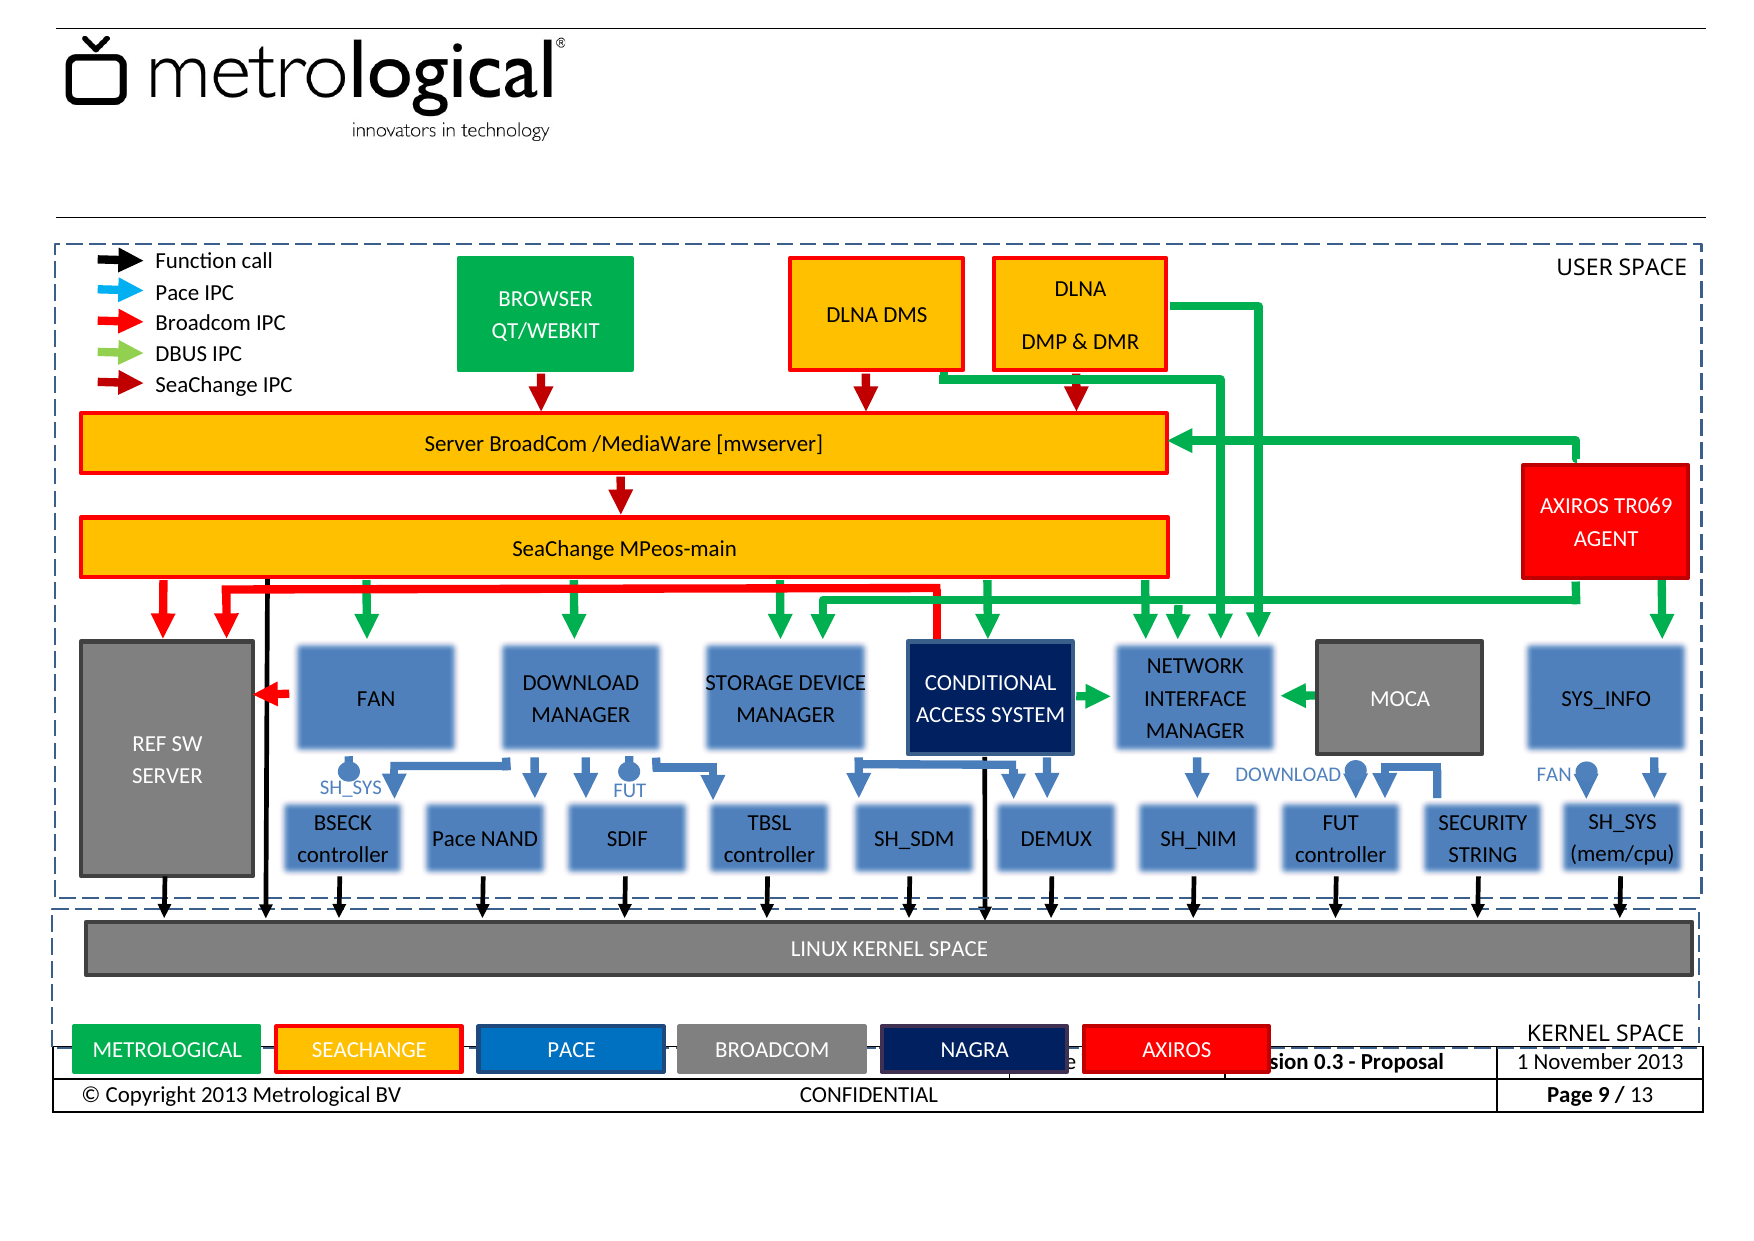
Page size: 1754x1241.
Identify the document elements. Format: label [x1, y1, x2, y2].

picture [65, 36, 565, 141]
